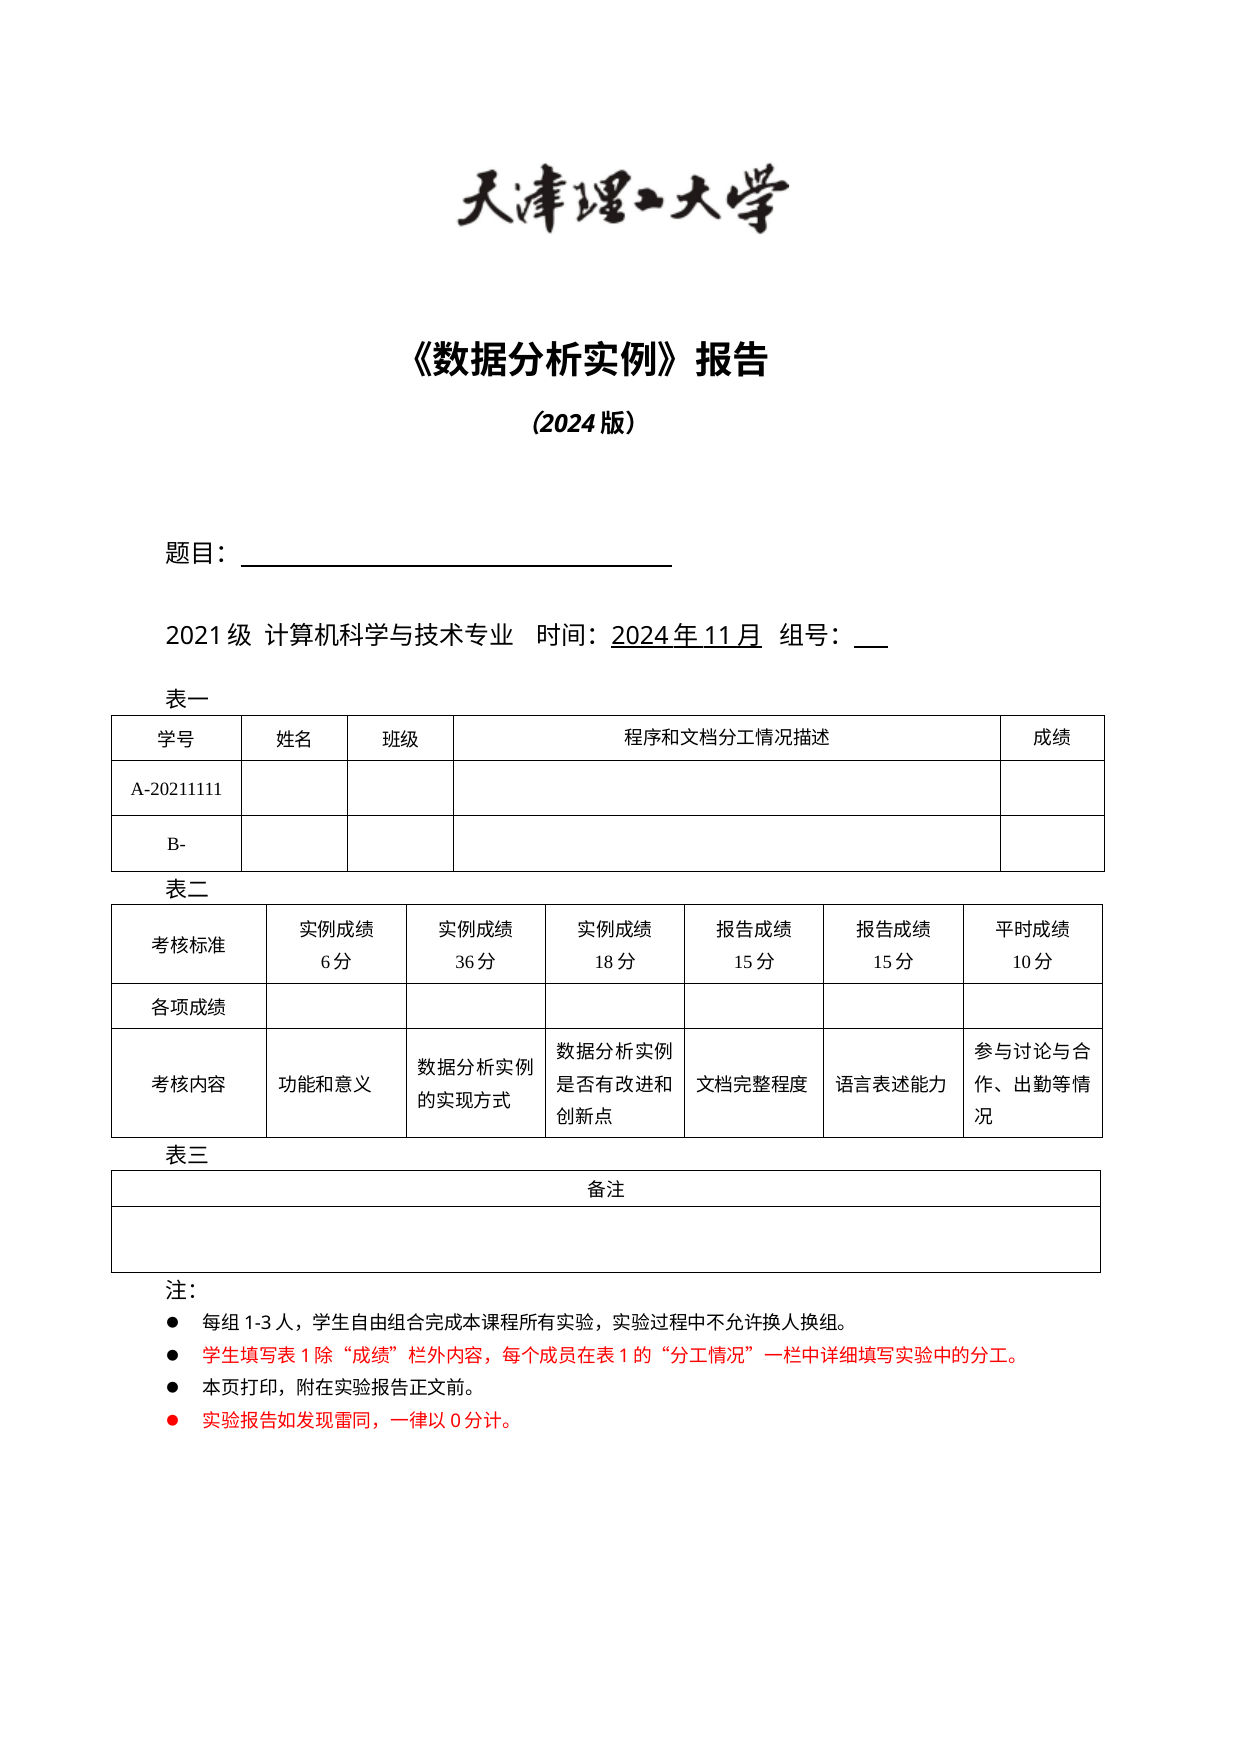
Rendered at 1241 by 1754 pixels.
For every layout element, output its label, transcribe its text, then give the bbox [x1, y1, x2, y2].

table_cell 考核内容 [112, 1029, 266, 1137]
table_header 实例成绩 6分 [267, 905, 406, 983]
text 表二 [165, 872, 1075, 904]
text 题目： [165, 519, 1075, 584]
table_cell [685, 984, 823, 1028]
table_cell [1001, 816, 1104, 871]
table_header 平时成绩 10分 [964, 905, 1102, 983]
table_cell [242, 816, 347, 871]
table_header 报告成绩 15分 [685, 905, 823, 983]
table_cell [964, 984, 1102, 1028]
text 《数据分析实例》报告 [91, 324, 1075, 389]
table_cell 文档完整程度 [685, 1029, 823, 1137]
table_cell [824, 984, 963, 1028]
list 实验报告如发现雷同，一律以0分计。 [165, 1403, 1075, 1435]
table_header 学号 [112, 716, 241, 760]
table_cell 数据分析实例的实现方式 [407, 1029, 545, 1137]
table_cell [267, 984, 406, 1028]
table_cell 语言表述能力 [824, 1029, 963, 1137]
table_cell B- [112, 816, 241, 871]
table_cell [546, 984, 684, 1028]
text 2021级 计算机科学与技术专业 时间：2024年11月 组号： [165, 601, 1075, 666]
table_header 班级 [348, 716, 453, 760]
table_cell [242, 761, 347, 815]
list 本页打印，附在实验报告正文前。 [165, 1370, 1075, 1403]
table_cell [348, 816, 453, 871]
table_cell [112, 1207, 1100, 1272]
table_header 成绩 [1001, 716, 1104, 760]
list 每组1-3人，学生自由组合完成本课程所有实验，实验过程中不允许换人换组。 [165, 1305, 1075, 1338]
table_cell 功能和意义 [267, 1029, 406, 1137]
text 表一 [165, 682, 1075, 714]
text 表三 [165, 1138, 1075, 1170]
table_header 姓名 [242, 716, 347, 760]
table_header 报告成绩 15分 [824, 905, 963, 983]
table_header 考核标准 [112, 905, 266, 983]
table_cell 参与讨论与合作、出勤等情况 [964, 1029, 1102, 1137]
table_header 程序和文档分工情况描述 [454, 716, 1000, 760]
table_cell [407, 984, 545, 1028]
table_header 备注 [112, 1171, 1100, 1206]
table_header 实例成绩 36分 [407, 905, 545, 983]
text 注： [165, 1273, 1075, 1305]
table_cell [1001, 761, 1104, 815]
table_cell [454, 761, 1000, 815]
table_cell 数据分析实例是否有改进和创新点 [546, 1029, 684, 1137]
text （2024版） [91, 389, 1075, 454]
table_cell [454, 816, 1000, 871]
list 学生填写表1除“成绩”栏外内容，每个成员在表1的“分工情况”一栏中详细填写实验中的分工。 [165, 1338, 1075, 1370]
table_cell 各项成绩 [112, 984, 266, 1028]
table_header 实例成绩 18分 [546, 905, 684, 983]
table_cell [348, 761, 453, 815]
table_cell A-20211111 [112, 761, 241, 815]
